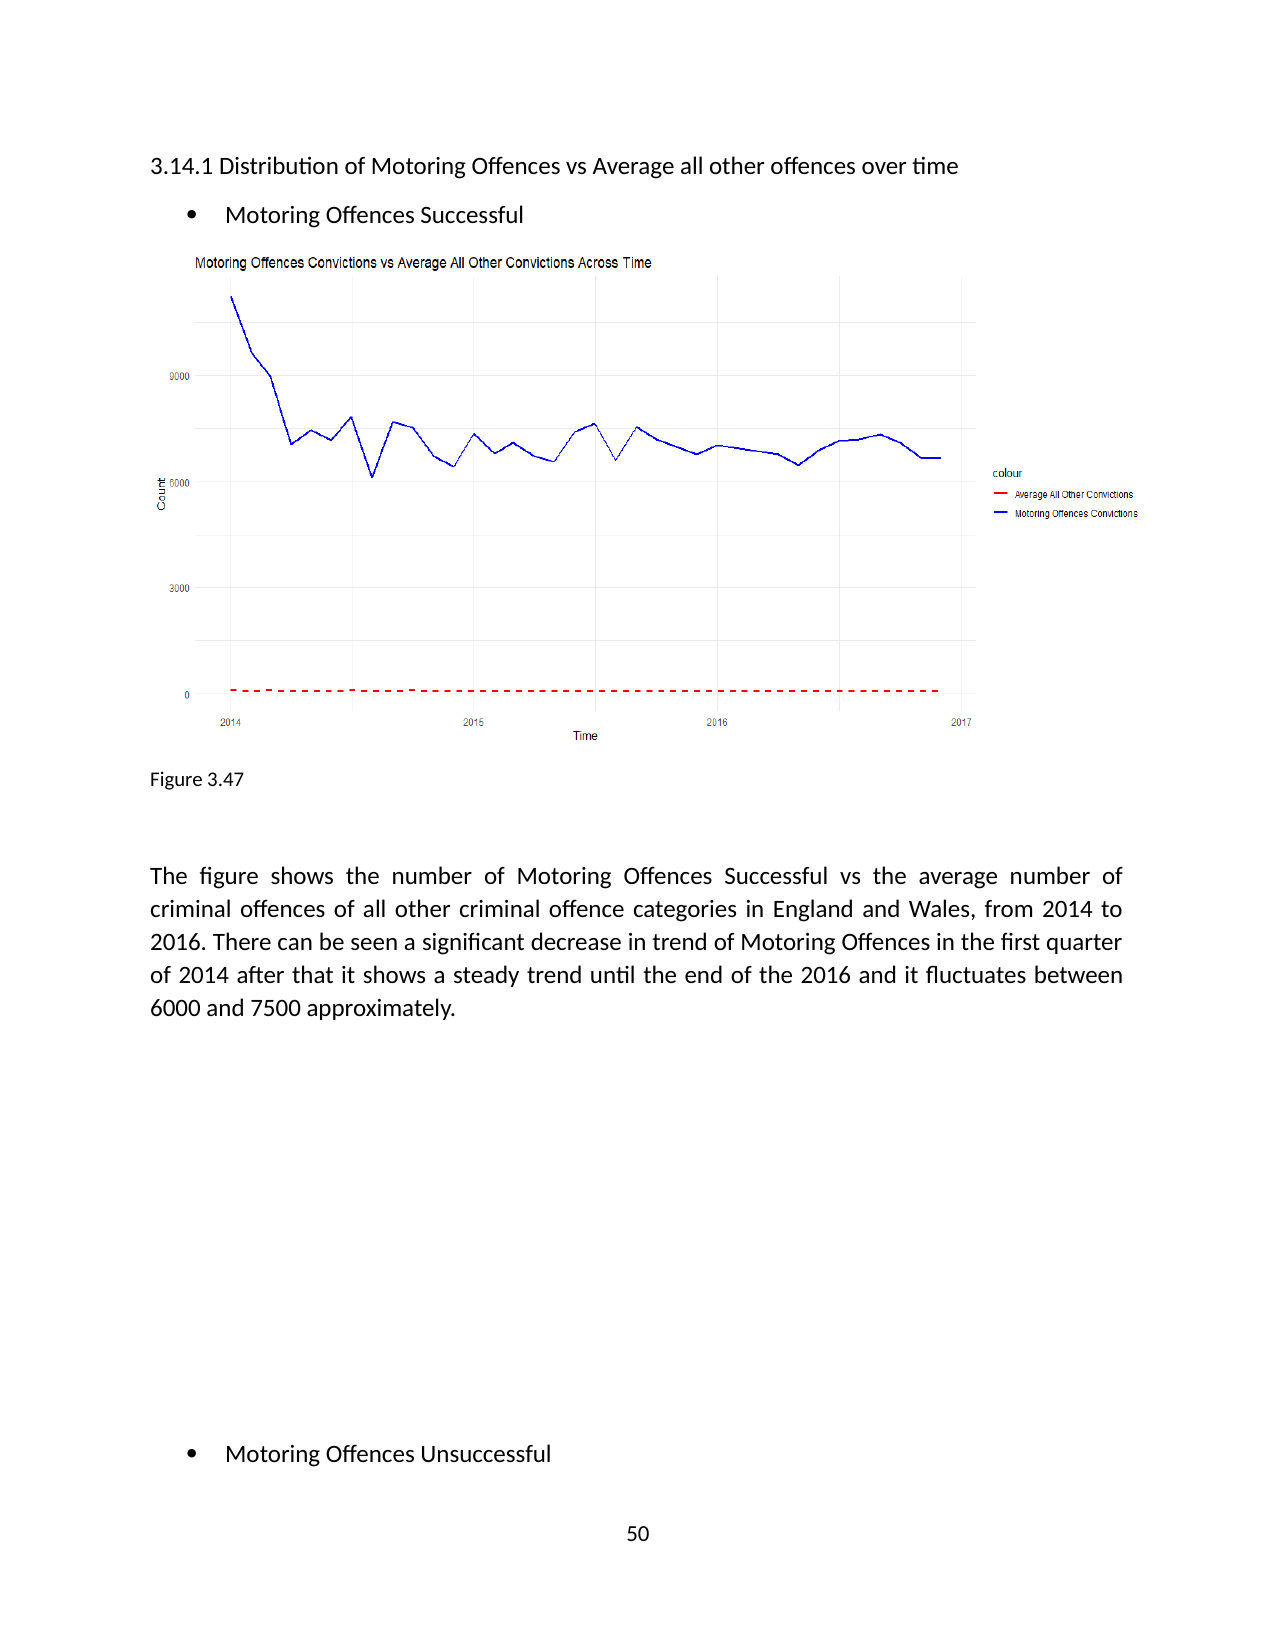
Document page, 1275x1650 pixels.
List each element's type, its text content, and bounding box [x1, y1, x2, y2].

picture [150, 249, 1149, 748]
list Motoring Offences Unsuccessful [187, 1438, 1125, 1468]
text The figure shows the number of Motoring Offences Successful vs the average number of criminal offences of all other criminal offence categories in England and Wales, from 2014 to 2016. There can be seen a significant decrease in trend of Motoring Offences in the first quarter of 2014 after that it shows a steady trend until the end of the 2016 and it fluctuates between 6000 and 7500 approximately. [150, 860, 1125, 1022]
list Motoring Offences Successful [187, 199, 1125, 230]
text Figure 3.47 [150, 766, 1125, 792]
text 3.14.1 Distribution of Motoring Offences vs Average all other offences over time [150, 150, 1125, 181]
